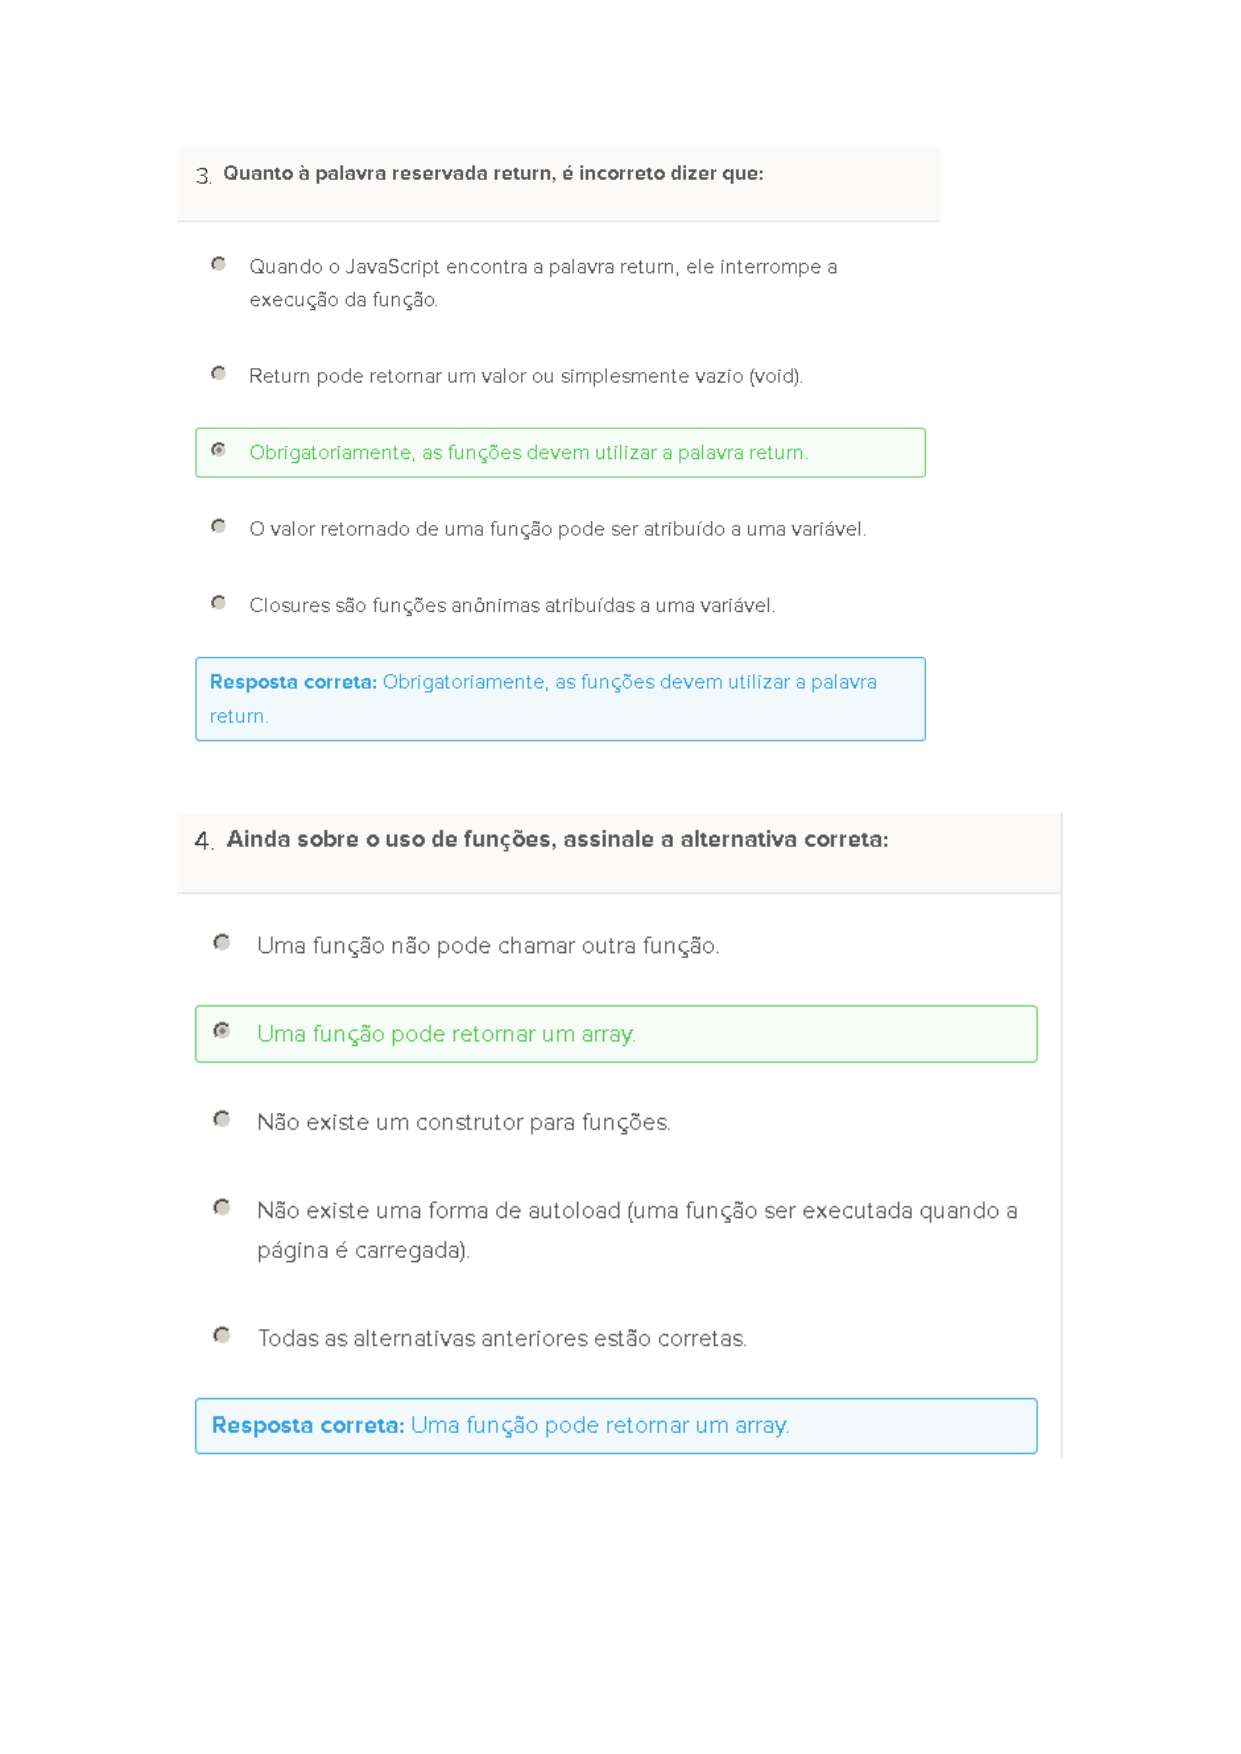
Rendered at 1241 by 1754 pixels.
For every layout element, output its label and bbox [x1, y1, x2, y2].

picture [177, 147, 942, 748]
picture [177, 813, 1064, 1459]
